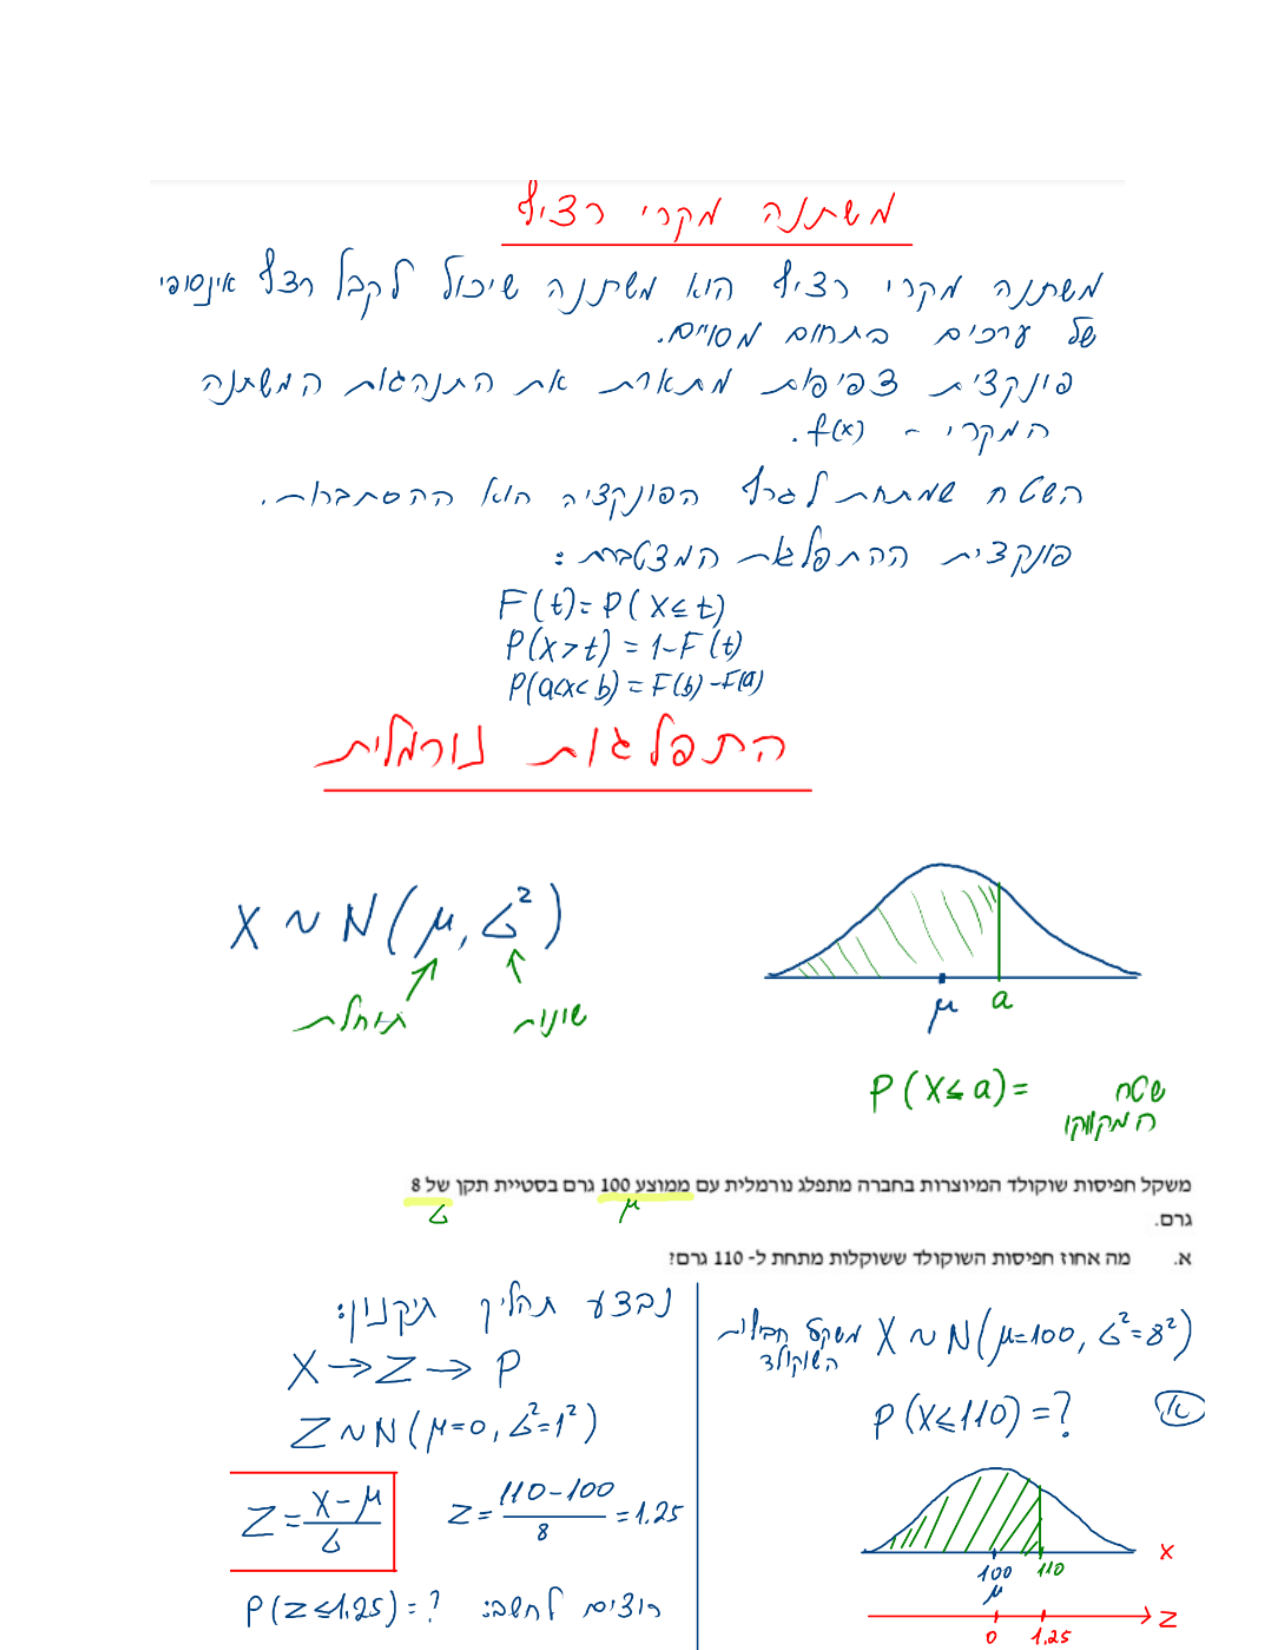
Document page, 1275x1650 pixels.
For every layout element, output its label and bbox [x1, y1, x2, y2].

picture [229, 1170, 1205, 1650]
picture [225, 711, 1200, 1141]
picture [150, 180, 1125, 708]
